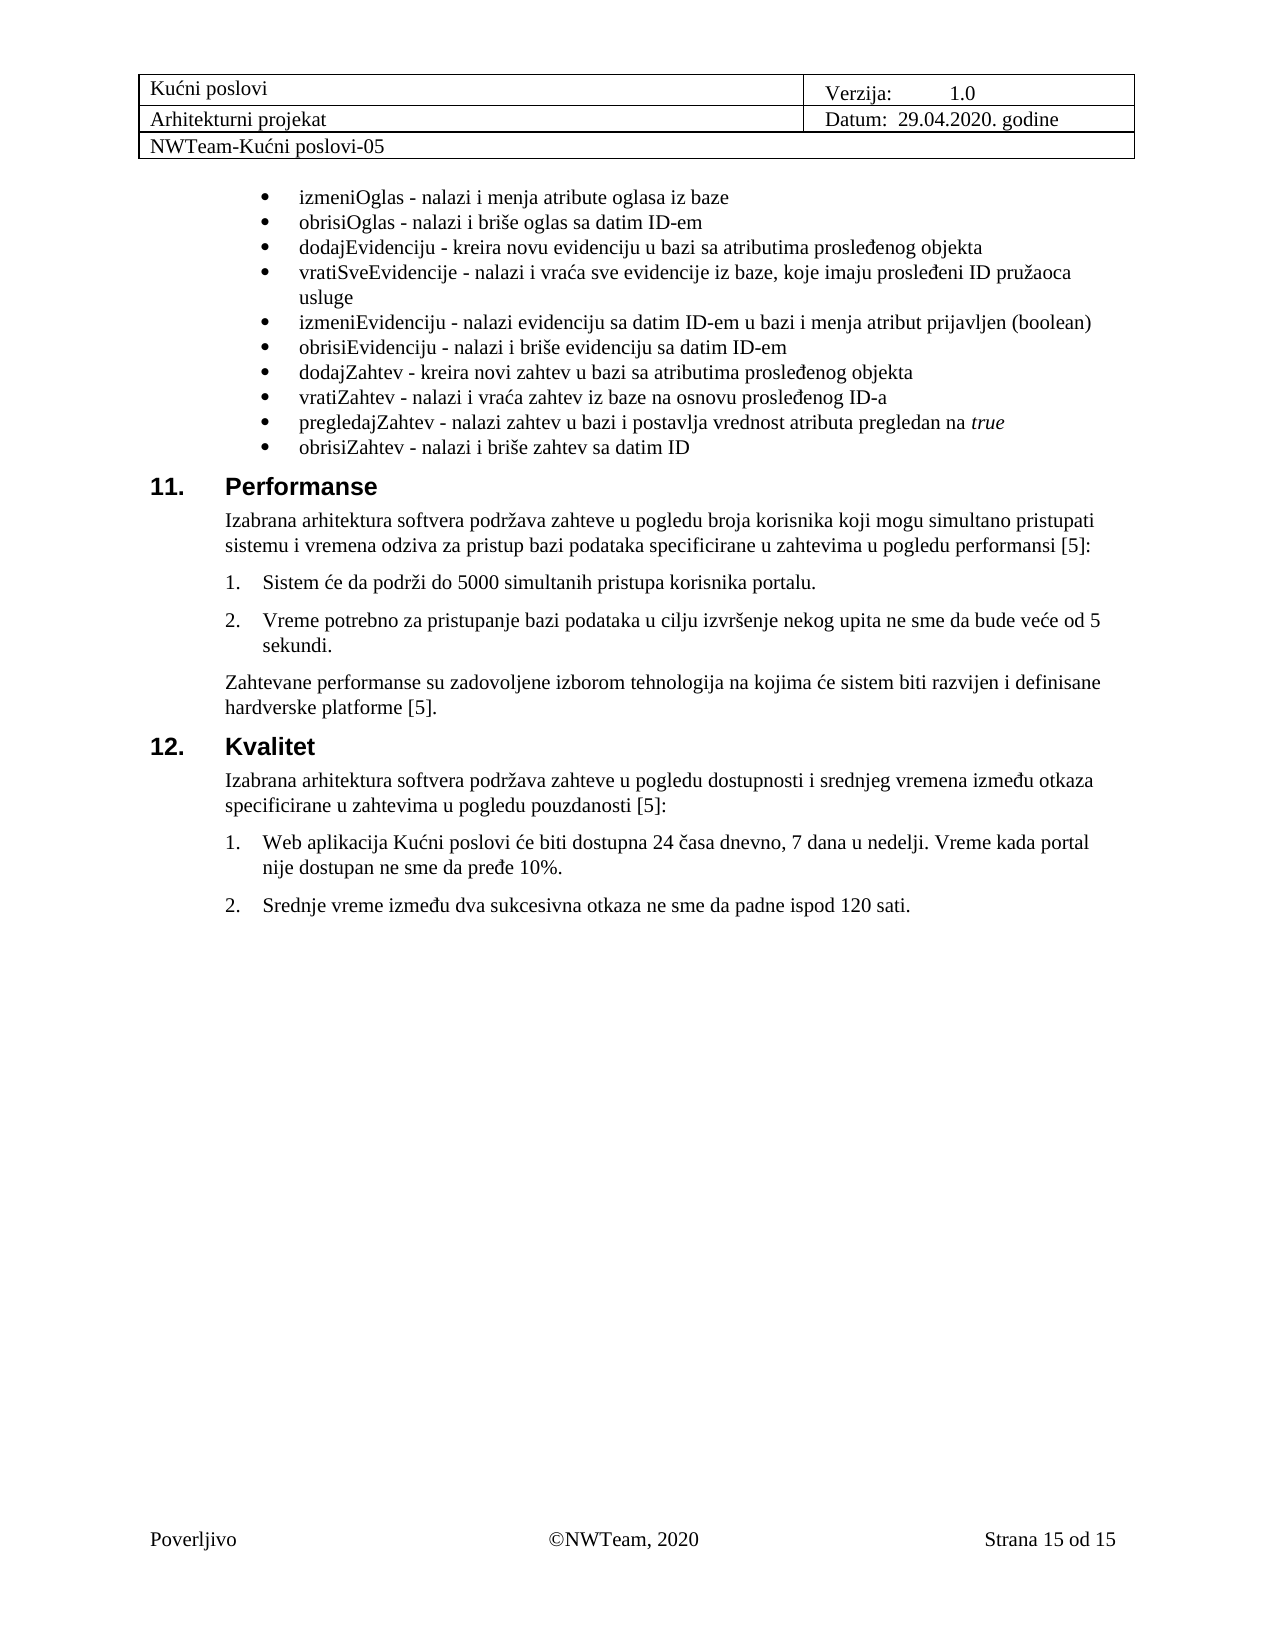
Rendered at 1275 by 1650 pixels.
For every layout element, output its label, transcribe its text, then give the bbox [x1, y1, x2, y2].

list izmeniOglas - nalazi i menja atribute oglasa iz baze [261, 184, 1125, 209]
subtitle Kvalitet [150, 732, 1125, 760]
list pregledajZahtev - nalazi zahtev u bazi i postavlja vrednost atributa pregledan na true [261, 409, 1125, 434]
list Web aplikacija Kućni poslovi će biti dostupna 24 časa dnevno, 7 dana u nedelji. Vreme kada portal nije dostupan ne sme da pređe 10%. [225, 829, 1125, 879]
list Vreme potrebno za pristupanje bazi podataka u cilju izvršenje nekog upita ne sme da bude veće od 5 sekundi. [225, 607, 1125, 657]
list Srednje vreme između dva sukcesivna otkaza ne sme da padne ispod 120 sati. [225, 892, 1125, 917]
list obrisiEvidenciju - nalazi i briše evidenciju sa datim ID-em [261, 334, 1125, 359]
list izmeniEvidenciju - nalazi evidenciju sa datim ID-em u bazi i menja atribut prijavljen (boolean) [261, 309, 1125, 334]
text Izabrana arhitektura softvera podržava zahteve u pogledu broja korisnika koji mogu simultano pristupati sistemu i vremena odziva za pristup bazi podataka specificirane u zahtevima u pogledu performansi [5]: [225, 507, 1125, 557]
list vratiZahtev - nalazi i vraća zahtev iz baze na osnovu prosleđenog ID-a [261, 384, 1125, 409]
list dodajZahtev - kreira novi zahtev u bazi sa atributima prosleđenog objekta [261, 359, 1125, 384]
list vratiSveEvidencije - nalazi i vraća sve evidencije iz baze, koje imaju prosleđeni ID pružaoca usluge [261, 259, 1125, 309]
list obrisiOglas - nalazi i briše oglas sa datim ID-em [261, 209, 1125, 234]
list obrisiZahtev - nalazi i briše zahtev sa datim ID [261, 434, 1125, 459]
text Izabrana arhitektura softvera podržava zahteve u pogledu dostupnosti i srednjeg vremena između otkaza specificirane u zahtevima u pogledu pouzdanosti [5]: [225, 767, 1125, 817]
list Sistem će da podrži do 5000 simultanih pristupa korisnika portalu. [225, 569, 1125, 594]
text Zahtevane performanse su zadovoljene izborom tehnologija na kojima će sistem biti razvijen i definisane hardverske platforme [5]. [225, 669, 1125, 719]
list dodajEvidenciju - kreira novu evidenciju u bazi sa atributima prosleđenog objekta [261, 234, 1125, 259]
subtitle Performanse [150, 472, 1125, 500]
